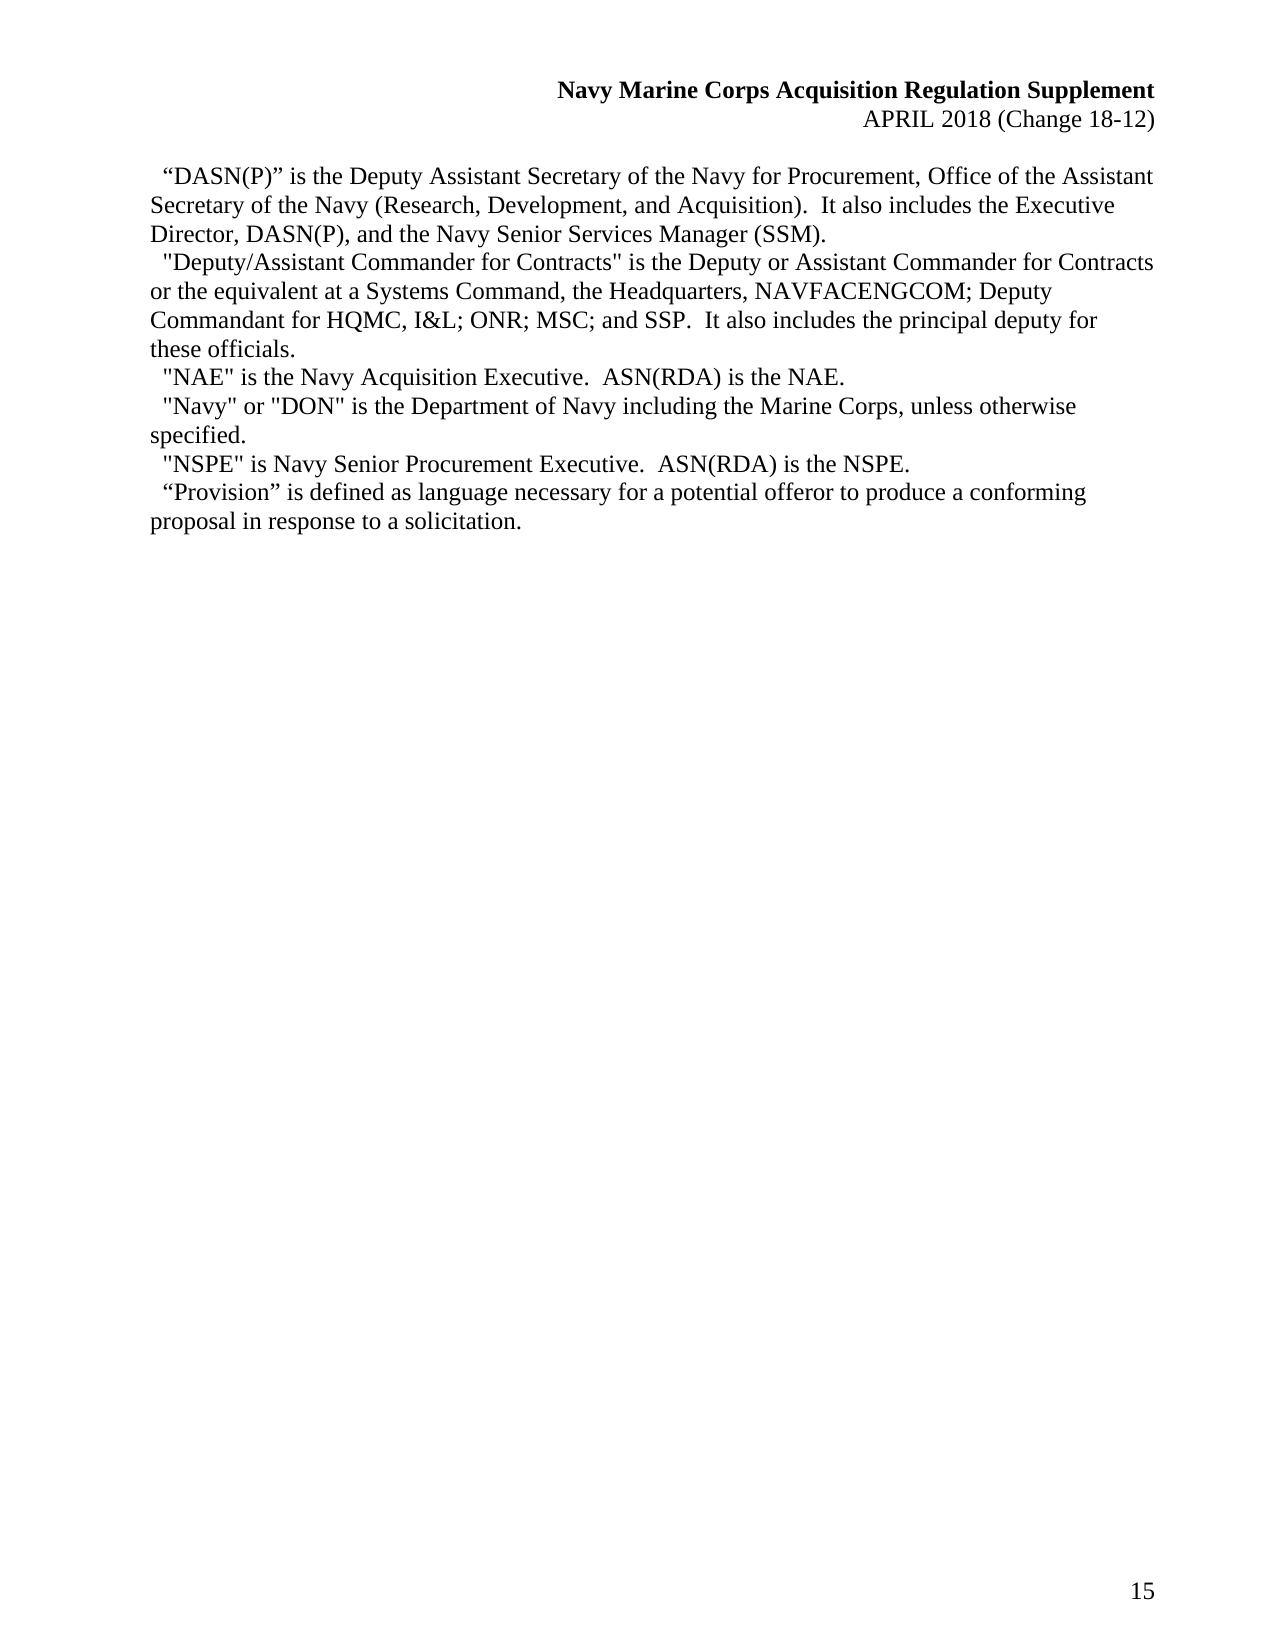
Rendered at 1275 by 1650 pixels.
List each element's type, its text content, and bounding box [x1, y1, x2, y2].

text "NSPE" is Navy Senior Procurement Executive. ASN(RDA) is the NSPE. [150, 449, 1155, 477]
text "Deputy/Assistant Commander for Contracts" is the Deputy or Assistant Commander for Contracts or the equivalent at a Systems Command, the Headquarters, NAVFACENGCOM; Deputy Commandant for HQMC, I&L; ONR; MSC; and SSP. It also includes the principal deputy for these officials. [150, 247, 1155, 362]
text “DASN(P)” is the Deputy Assistant Secretary of the Navy for Procurement, Office of the Assistant Secretary of the Navy (Research, Development, and Acquisition). It also includes the Executive Director, DASN(P), and the Navy Senior Services Manager (SSM). [150, 161, 1155, 247]
text "Navy" or "DON" is the Department of Navy including the Marine Corps, unless otherwise specified. [150, 391, 1155, 449]
text “Provision” is defined as language necessary for a potential offeror to produce a conforming proposal in response to a solicitation. [150, 477, 1155, 535]
text "NAE" is the Navy Acquisition Executive. ASN(RDA) is the NAE. [150, 362, 1155, 391]
